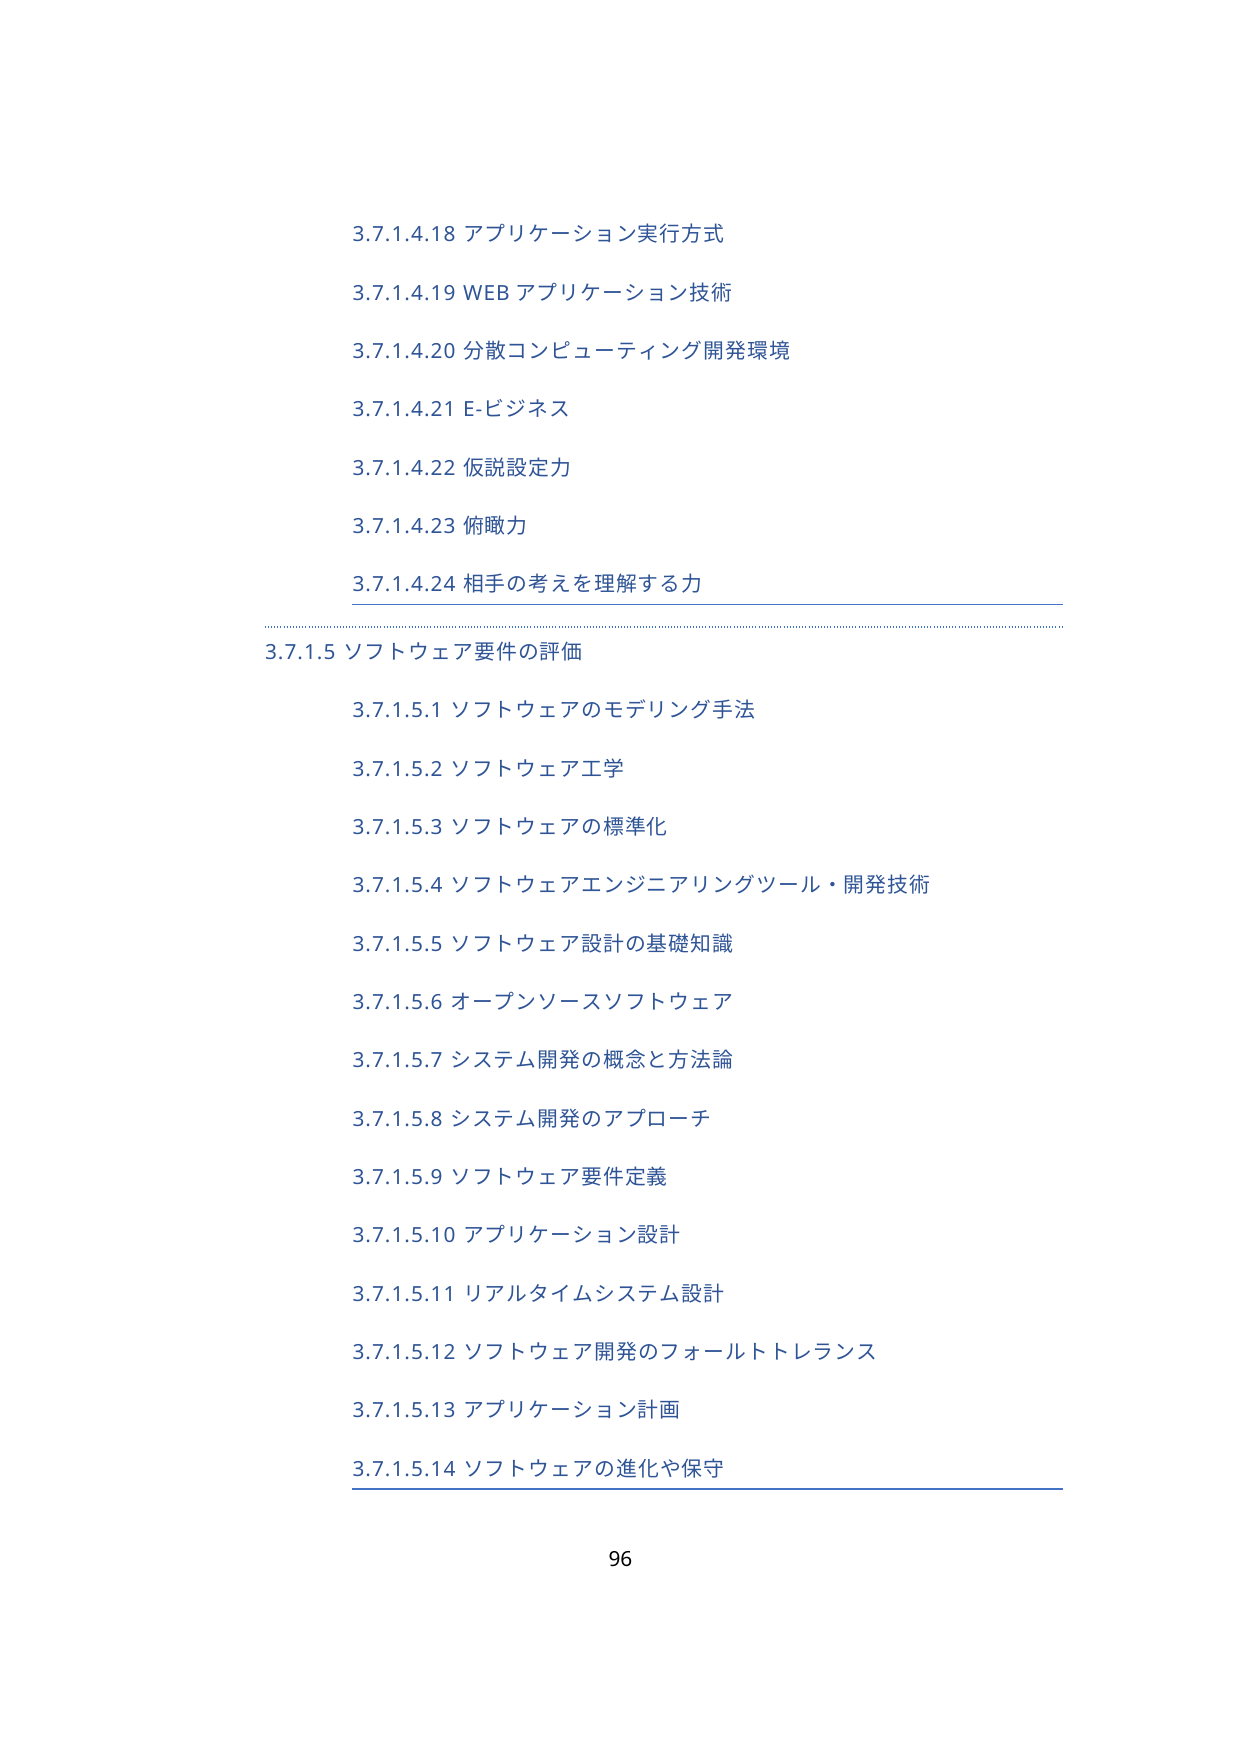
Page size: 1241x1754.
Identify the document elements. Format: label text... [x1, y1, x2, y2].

text ソフトウェア要件定義 [352, 1157, 1063, 1194]
text オープンソースソフトウェア [352, 982, 1063, 1019]
text ソフトウェアの標準化 [352, 807, 1063, 844]
text ソフトウェア工学 [352, 748, 1063, 786]
text アプリケーション設計 [352, 1215, 1063, 1253]
text 俯瞰力 [352, 506, 1063, 543]
text アプリケーション計画 [352, 1390, 1063, 1428]
text 仮説設定力 [352, 447, 1063, 485]
text ソフトウェア設計の基礎知識 [352, 923, 1063, 961]
text ソフトウェア開発のフォールトトレランス [352, 1332, 1063, 1369]
text システム開発のアプローチ [352, 1098, 1063, 1136]
text ソフトウェア要件の評価 [265, 626, 1063, 669]
text ソフトウェアのモデリング手法 [352, 690, 1063, 728]
text Webアプリケーション技術 [352, 272, 1063, 310]
text システム開発の概念と方法論 [352, 1040, 1063, 1078]
text リアルタイムシステム設計 [352, 1273, 1063, 1311]
text ソフトウェアエンジニアリングツール・開発技術 [352, 865, 1063, 903]
text 相手の考えを理解する力 [352, 564, 1063, 604]
text アプリケーション実行方式 [352, 214, 1063, 252]
text 分散コンピューティング開発環境 [352, 331, 1063, 368]
text ソフトウェアの進化や保守 [352, 1448, 1063, 1488]
text e-ビジネス [352, 389, 1063, 427]
